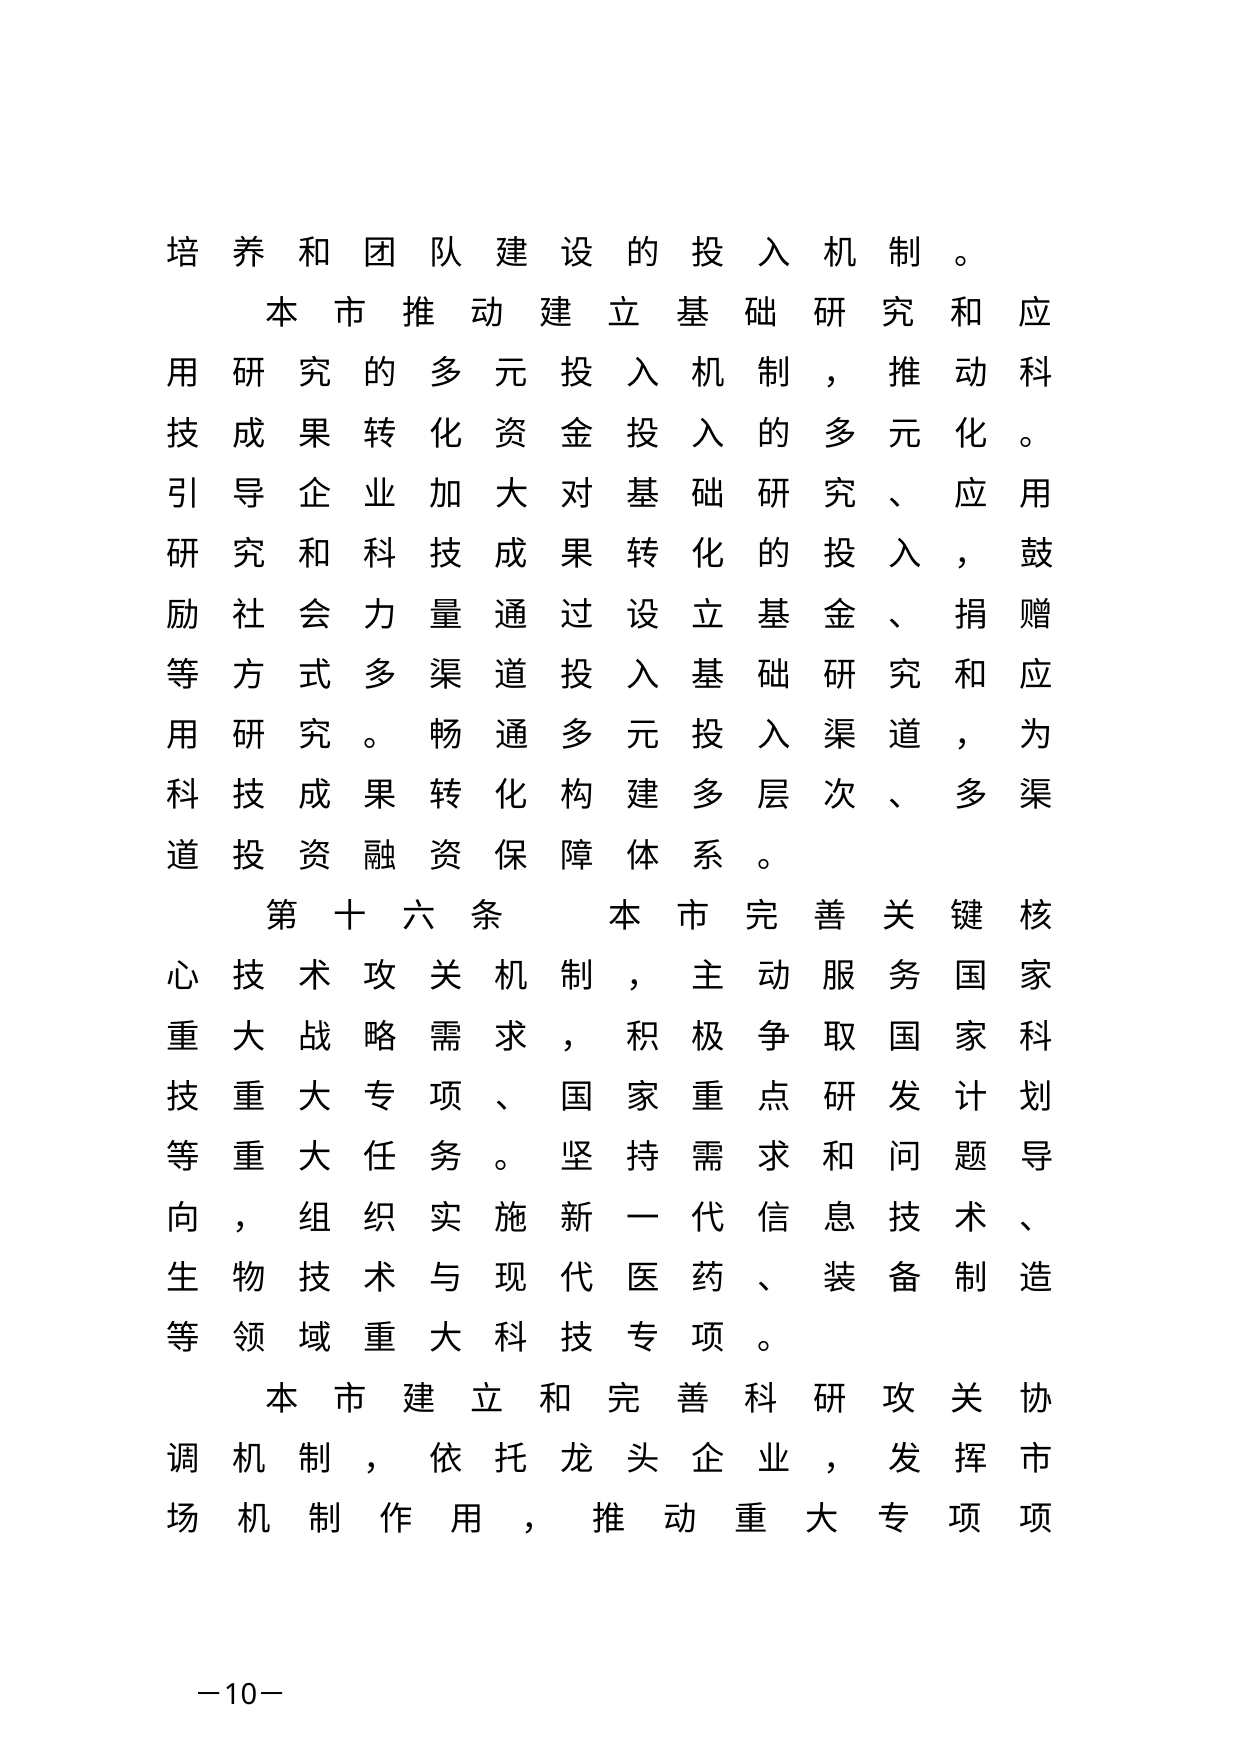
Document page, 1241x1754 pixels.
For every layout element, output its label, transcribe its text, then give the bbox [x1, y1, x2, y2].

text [167, 1365, 1085, 1546]
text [167, 219, 1085, 280]
text 第十六条 本市完善关键核心技术攻关机制，主动服务国家重大战略需求，积极争取国家科技重大专项、国家重点研发计划等重大任务。坚持需求和问题导向，组织实施新一代信息技术、生物技术与现代医药、装备制造等领域重大科技专项。 [167, 883, 1085, 1365]
text 本市推动建立基础研究和应用研究的多元投入机制，推动科技成果转化资金投入的多元化。引导企业加大对基础研究、应用研究和科技成果转化的投入，鼓励社会力量通过设立基金、捐赠等方式多渠道投入基础研究和应用研究。畅通多元投入渠道，为科技成果转化构建多层次、多渠道投资融资保障体系。 [167, 280, 1085, 883]
